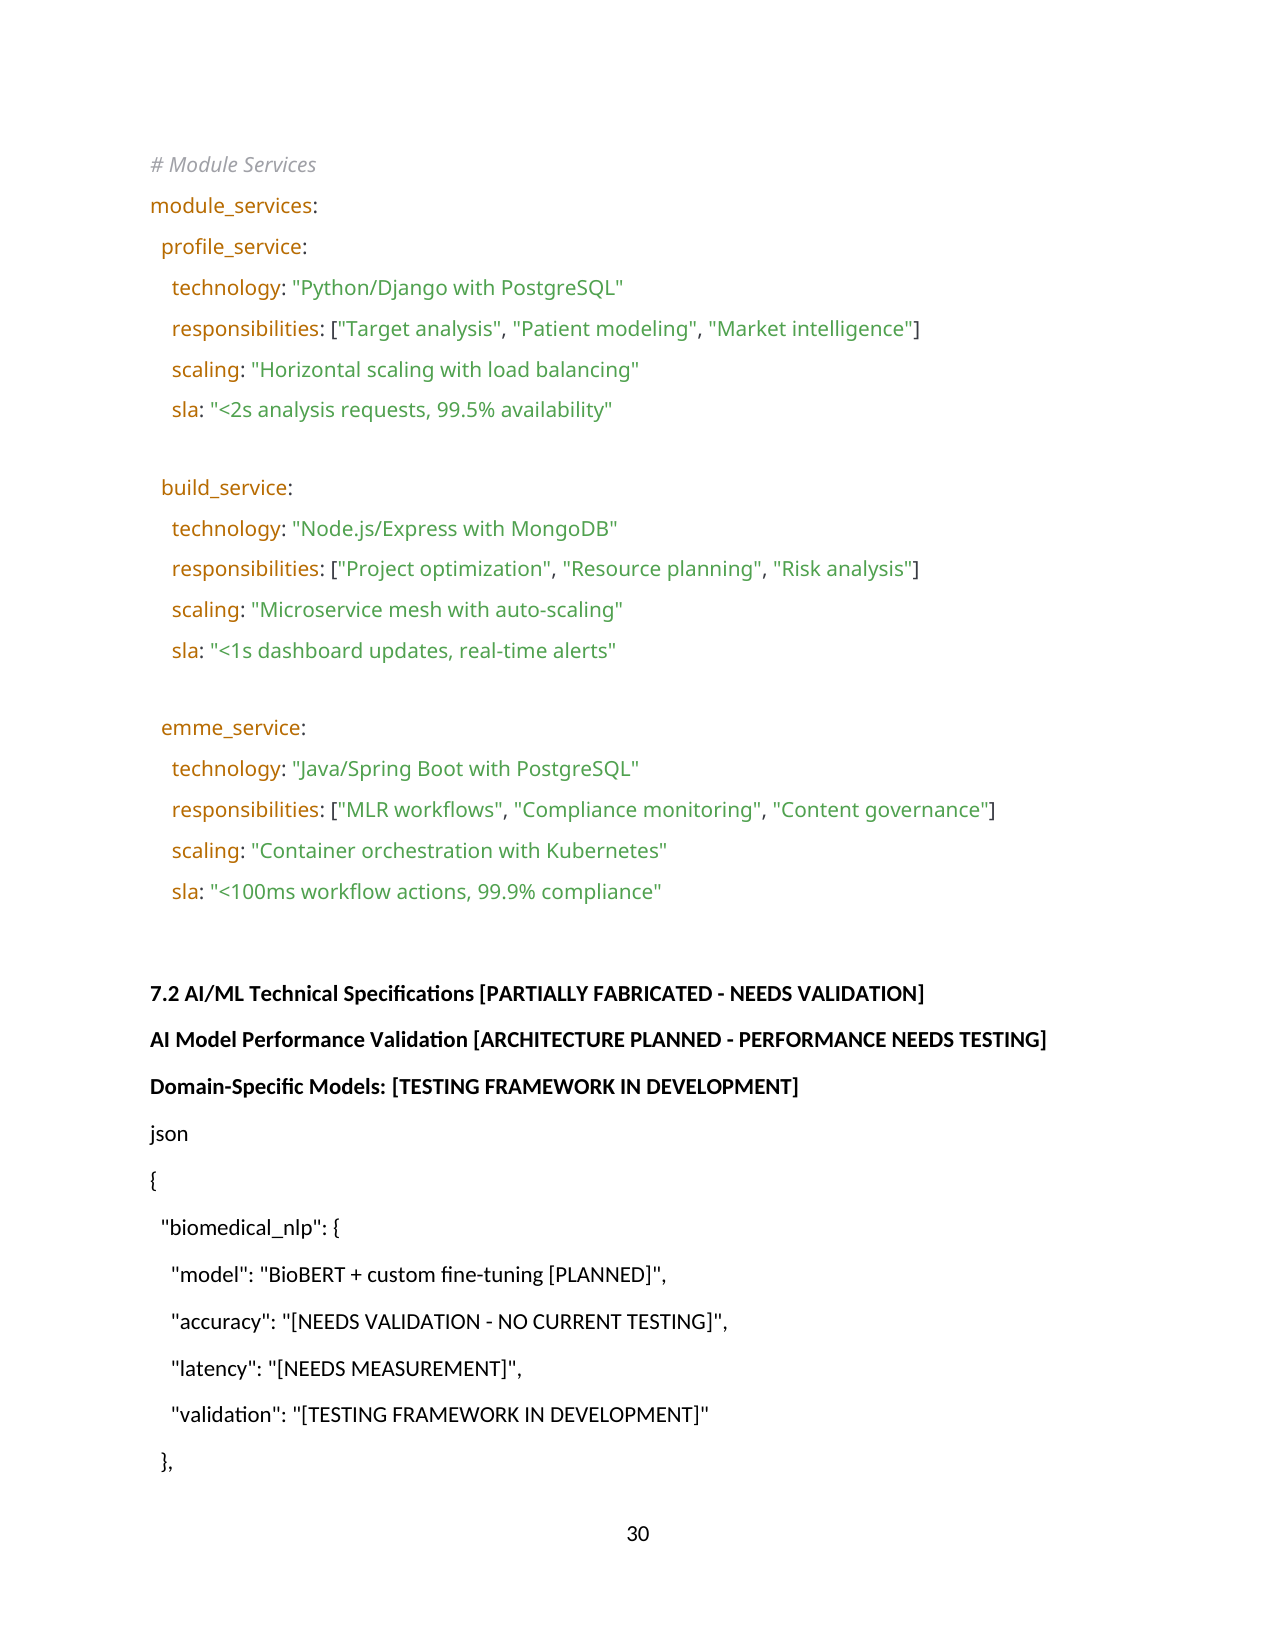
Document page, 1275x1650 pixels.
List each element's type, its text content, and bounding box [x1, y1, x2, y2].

text sla: "<2s analysis requests, 99.5% availability" [150, 396, 1125, 424]
text "accuracy": "[NEEDS VALIDATION - NO CURRENT TESTING]", [150, 1307, 1125, 1335]
text { [150, 1166, 1125, 1194]
text "biomedical_nlp": { [150, 1213, 1125, 1241]
text sla: "<100ms workflow actions, 99.9% compliance" [150, 877, 1125, 906]
text responsibilities: ["Target analysis", "Patient modeling", "Market intelligence"] [150, 314, 1125, 342]
text technology: "Java/Spring Boot with PostgreSQL" [150, 754, 1125, 783]
text scaling: "Container orchestration with Kubernetes" [150, 836, 1125, 865]
text profile_service: [150, 232, 1125, 260]
text 7.2 AI/ML Technical Specifications [PARTIALLY FABRICATED - NEEDS VALIDATION] [150, 918, 1125, 1007]
text emme_service: [150, 713, 1125, 742]
text json [150, 1119, 1125, 1147]
text Domain-Specific Models: [TESTING FRAMEWORK IN DEVELOPMENT] [150, 1072, 1125, 1100]
text technology: "Node.js/Express with MongoDB" [150, 514, 1125, 542]
text module_services: [150, 191, 1125, 219]
text "model": "BioBERT + custom fine-tuning [PLANNED]", [150, 1260, 1125, 1288]
text "latency": "[NEEDS MEASUREMENT]", [150, 1354, 1125, 1382]
text scaling: "Microservice mesh with auto-scaling" [150, 596, 1125, 624]
text technology: "Python/Django with PostgreSQL" [150, 273, 1125, 301]
text responsibilities: ["MLR workflows", "Compliance monitoring", "Content governance"] [150, 795, 1125, 824]
text }, [150, 1447, 1125, 1475]
text AI Model Performance Validation [ARCHITECTURE PLANNED - PERFORMANCE NEEDS TESTING] [150, 1026, 1125, 1053]
text responsibilities: ["Project optimization", "Resource planning", "Risk analysis"] [150, 554, 1125, 583]
text "validation": "[TESTING FRAMEWORK IN DEVELOPMENT]" [150, 1401, 1125, 1428]
text # Module Services [150, 150, 1125, 178]
text sla: "<1s dashboard updates, real-time alerts" [150, 636, 1125, 665]
text build_service: [150, 473, 1125, 501]
text scaling: "Horizontal scaling with load balancing" [150, 355, 1125, 383]
